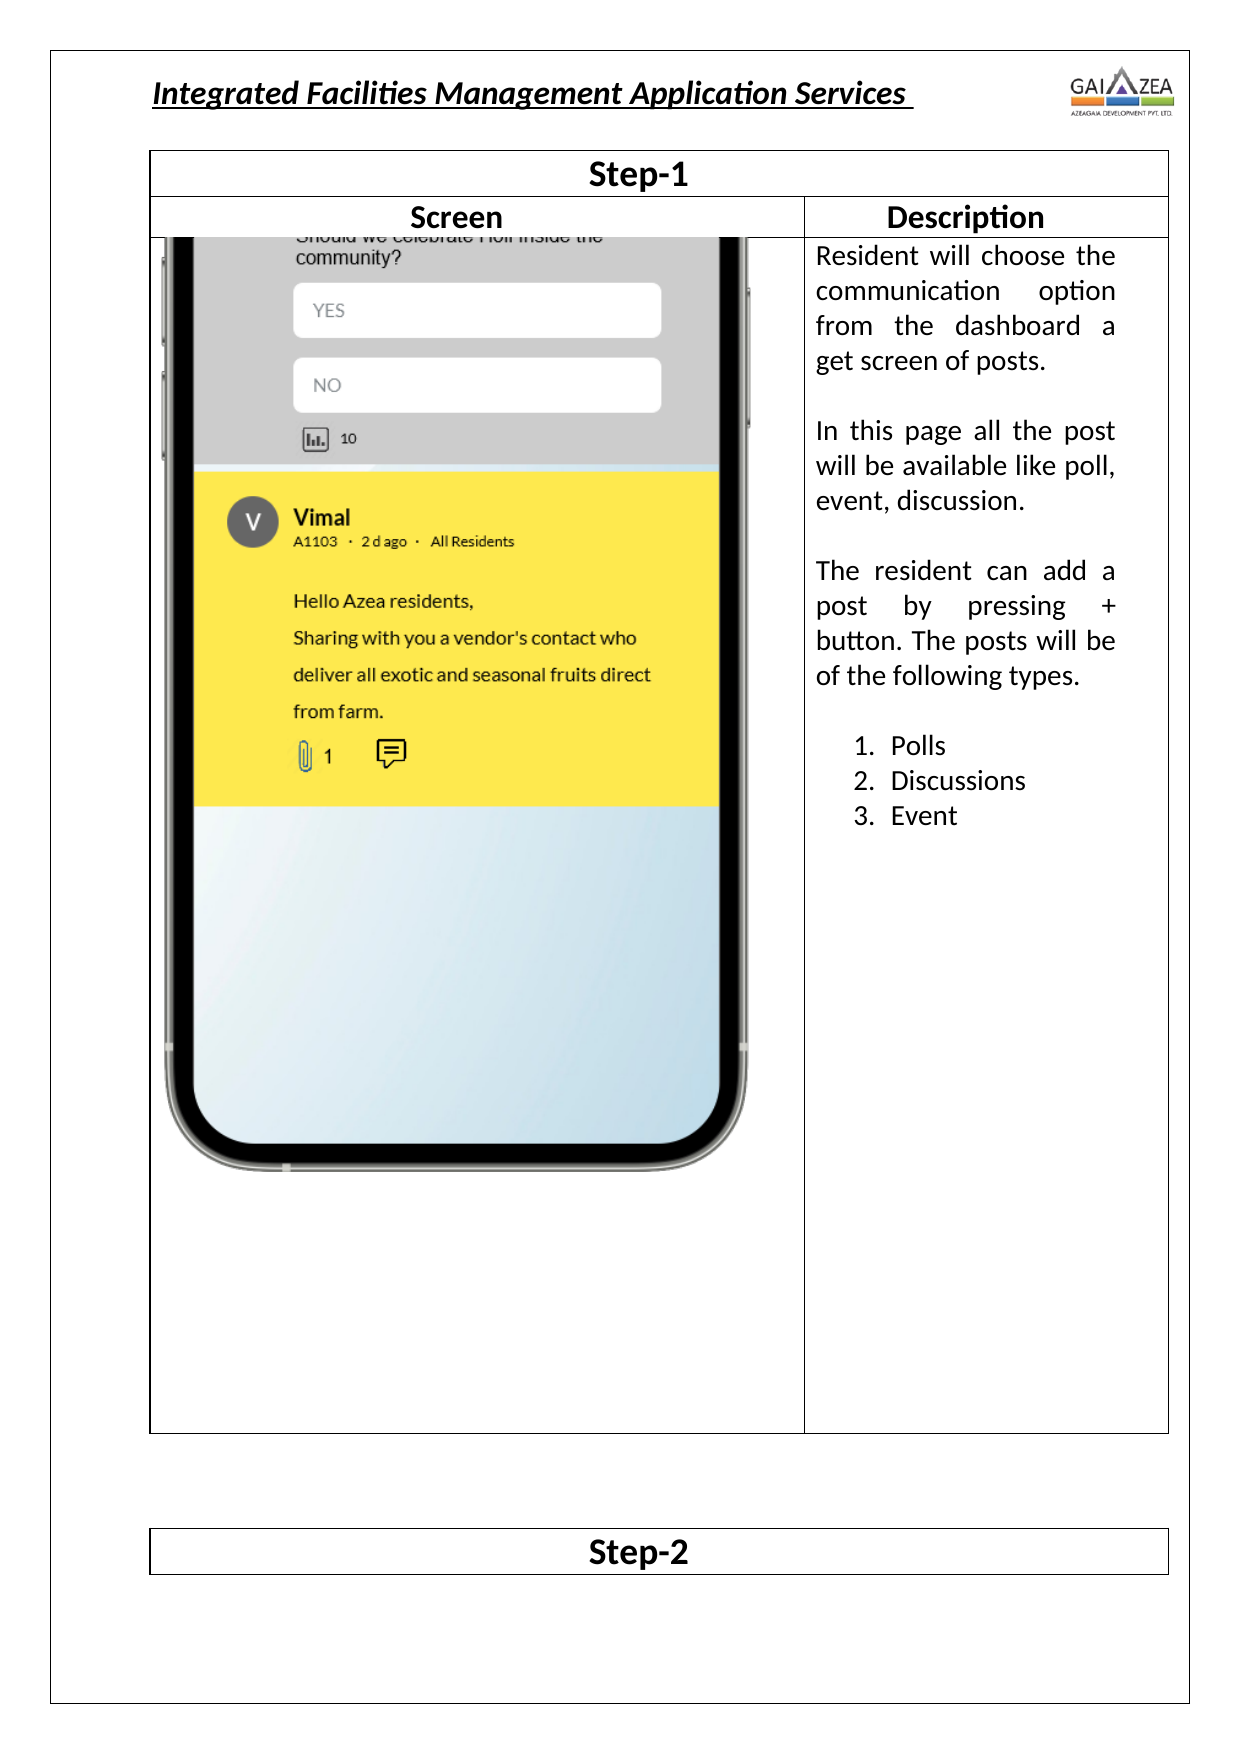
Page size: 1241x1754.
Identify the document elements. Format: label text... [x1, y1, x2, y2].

table_cell Resident will choose the communication option from the dashboard a get screen of posts. In this page all the post will be available like poll, event, discussion. The resident can add a post by pressing + button. The posts will be of the following types. Polls Discussions Event [805, 238, 1168, 1433]
table_header Step-1 [151, 151, 1168, 196]
table_header Step-2 [151, 1529, 1168, 1573]
table_cell Description [805, 197, 1168, 237]
picture [1070, 65, 1175, 116]
table_cell Screen [151, 197, 804, 237]
table_cell [151, 238, 804, 1433]
picture [161, 237, 751, 1172]
